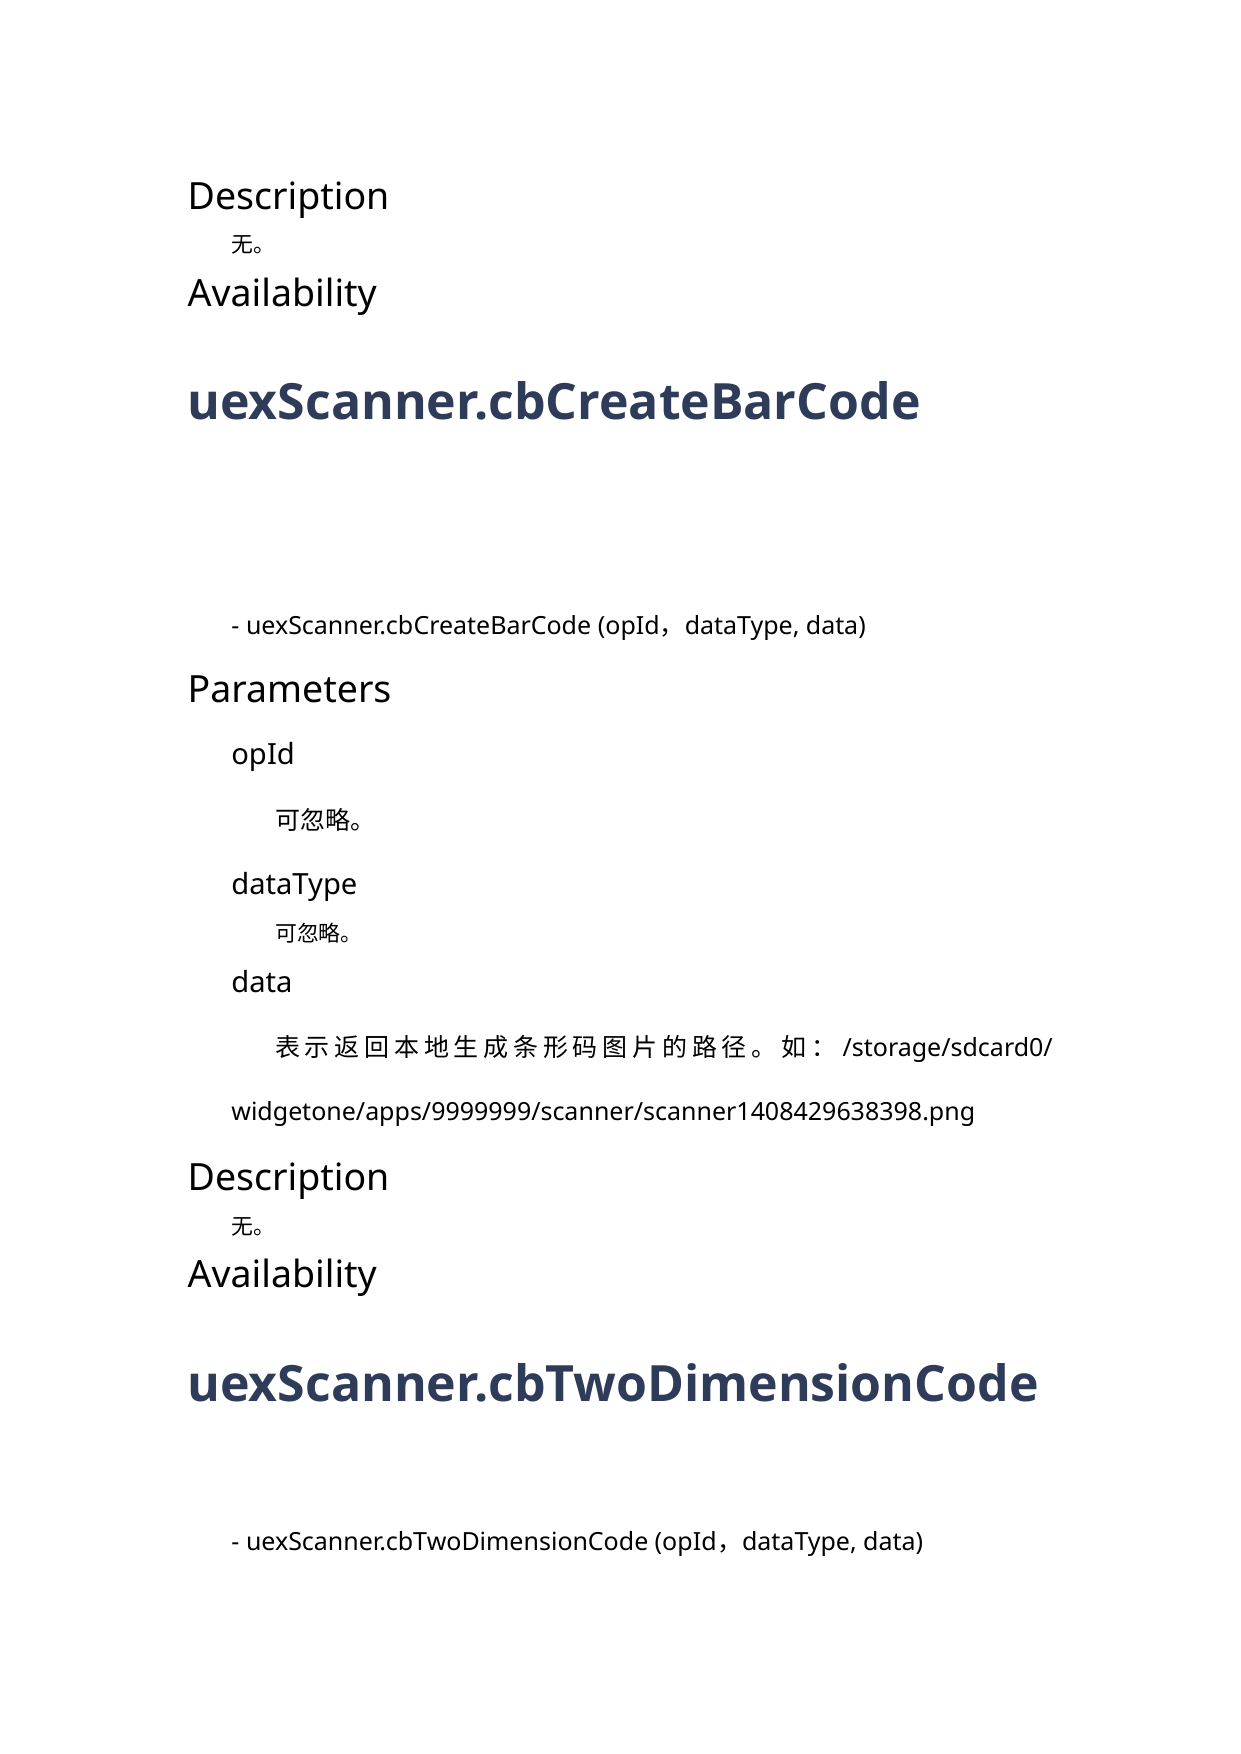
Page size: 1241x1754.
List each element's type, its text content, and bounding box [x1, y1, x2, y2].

text uexScanner.cbCreateBarCode [187, 352, 1053, 449]
text 无。 [187, 227, 1053, 259]
text Parameters [187, 656, 1053, 721]
text 可忽略。 [231, 786, 1053, 851]
text 无。 [187, 1208, 1053, 1241]
text 表示返回本地生成条形码图片的路径。如：/storage/sdcard0/widgetone/apps/9999999/scanner/scanner1408429638398.png [231, 1013, 1053, 1143]
text uexScanner.cbTwoDimensionCode [187, 1333, 1053, 1430]
text Availability [187, 259, 1053, 324]
text - uexScanner.cbCreateBarCode (opId，dataType, data) [187, 591, 1053, 656]
text Description [187, 162, 1053, 227]
text - uexScanner.cbTwoDimensionCode (opId，dataType, data) [187, 1507, 1053, 1572]
text data [187, 948, 1053, 1013]
text Description [187, 1143, 1053, 1208]
text dataType [187, 851, 1053, 916]
text Availability [187, 1241, 1053, 1306]
text 可忽略。 [187, 916, 1053, 948]
text opId [187, 721, 1053, 786]
